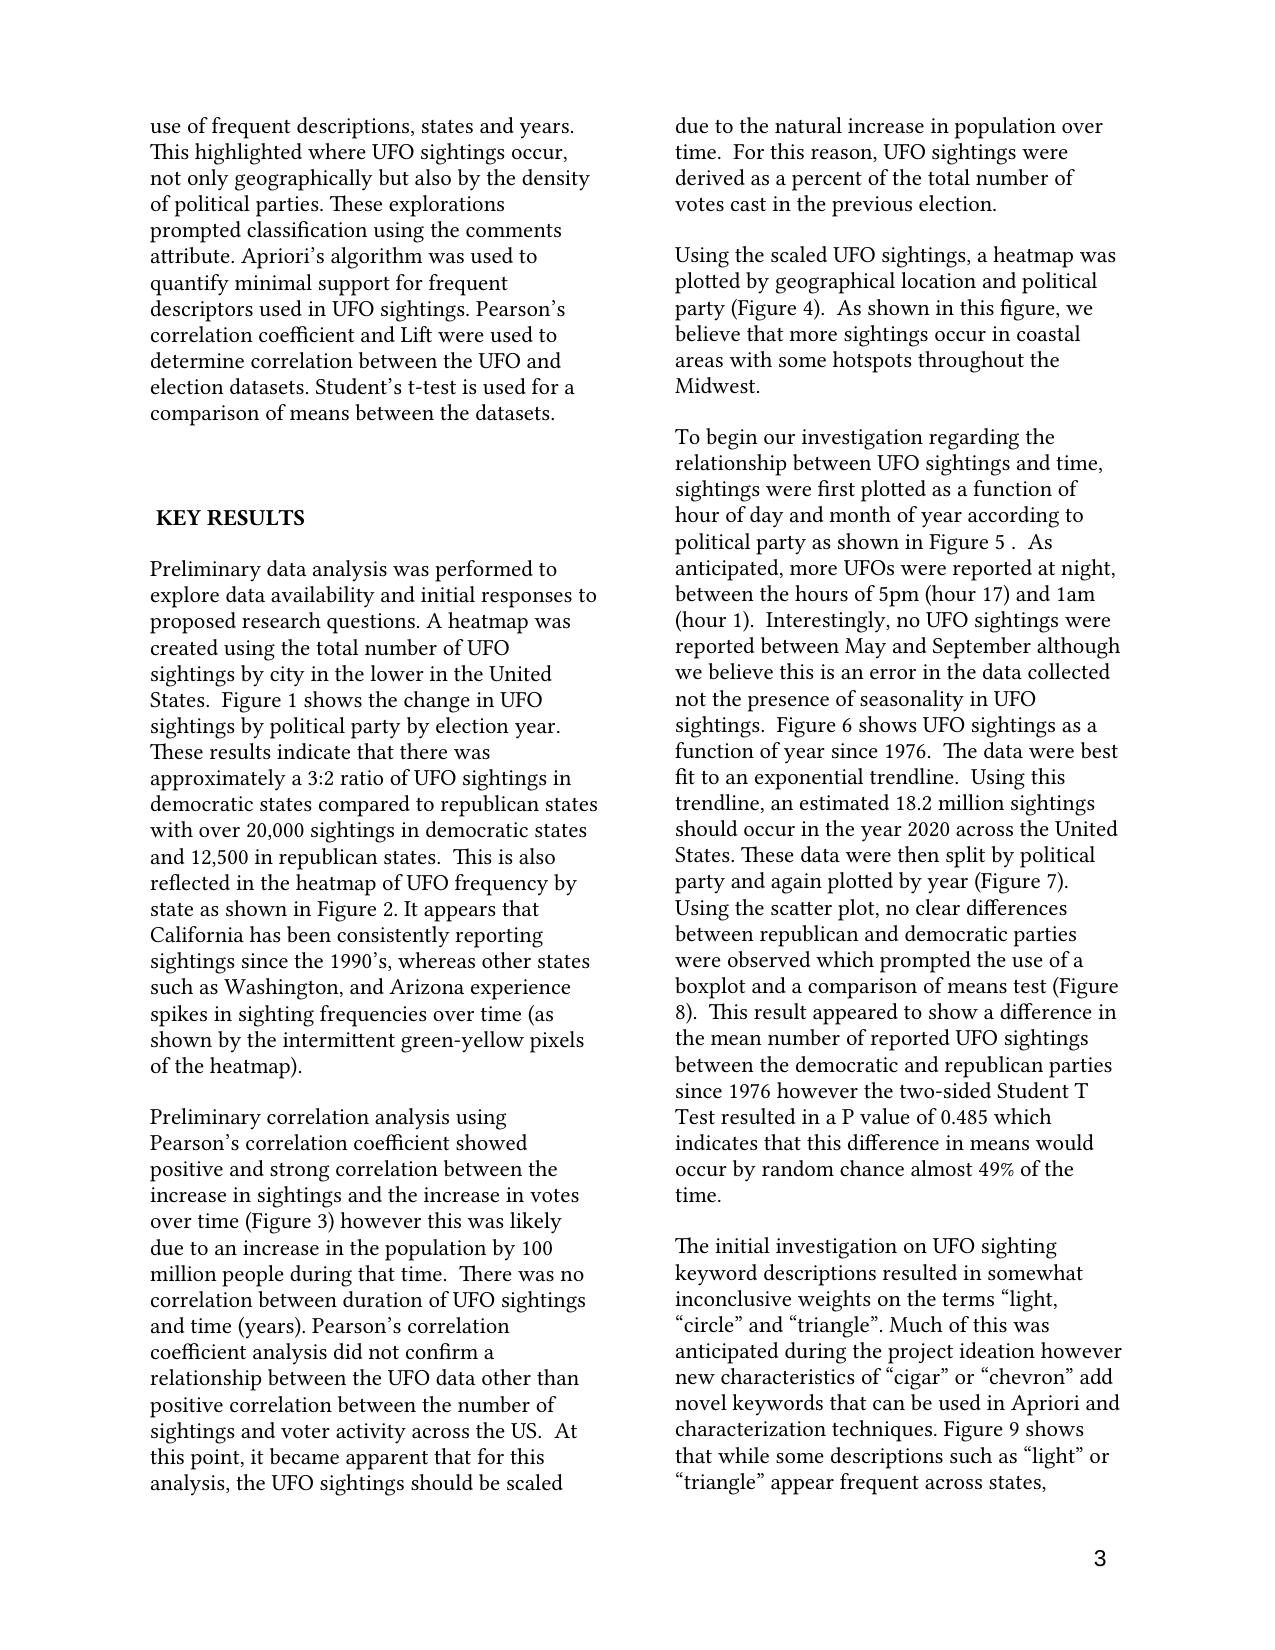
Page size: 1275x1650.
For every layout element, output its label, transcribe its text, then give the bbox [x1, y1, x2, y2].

text Using the scaled UFO sightings, a heatmap was plotted by geographical location and political party (Figure 4). As shown in this figure, we believe that more sightings occur in coastal areas with some hotspots throughout the Midwest. [675, 242, 1125, 399]
text Preliminary correlation analysis using Pearson’s correlation coefficient showed positive and strong correlation between the increase in sightings and the increase in votes over time (Figure 3) however this was likely due to an increase in the population by 100 million people during that time. There was no correlation between duration of UFO sightings and time (years). Pearson’s correlation coefficient analysis did not confirm a relationship between the UFO data other than positive correlation between the number of sightings and voter activity across the US. At this point, it became apparent that for this analysis, the UFO sightings should be scaled due to the natural increase in population over time. For this reason, UFO sightings were derived as a percent of the total number of votes cast in the previous election. [150, 1104, 600, 1496]
text KEY RESULTS [150, 505, 600, 531]
text To begin our investigation regarding the relationship between UFO sightings and time, sightings were first plotted as a function of hour of day and month of year according to political party as shown in Figure 5 . As anticipated, more UFOs were reported at night, between the hours of 5pm (hour 17) and 1am (hour 1). Interestingly, no UFO sightings were reported between May and September although we believe this is an error in the data collected not the presence of seasonality in UFO sightings. Figure 6 shows UFO sightings as a function of year since 1976. The data were best fit to an exponential trendline. Using this trendline, an estimated 18.2 million sightings should occur in the year 2020 across the United States. These data were then split by political party and again plotted by year (Figure 7). Using the scatter plot, no clear differences between republican and democratic parties were observed which prompted the use of a boxplot and a comparison of means test (Figure 8). This result appeared to show a difference in the mean number of reported UFO sightings between the democratic and republican parties since 1976 however the two-sided Student T Test resulted in a P value of 0.485 which indicates that this difference in means would occur by random chance almost 49% of the time. [675, 424, 1125, 1208]
text Preliminary data analysis was performed to explore data availability and initial responses to proposed research questions. A heatmap was created using the total number of UFO sightings by city in the lower in the United States. Figure 1 shows the change in UFO sightings by political party by election year. These results indicate that there was approximately a 3:2 ratio of UFO sightings in democratic states compared to republican states with over 20,000 sightings in democratic states and 12,500 in republican states. This is also reflected in the heatmap of UFO frequency by state as shown in Figure 2. It appears that California has been consistently reporting sightings since the 1990’s, whereas other states such as Washington, and Arizona experience spikes in sighting frequencies over time (as shown by the intermittent green-yellow pixels of the heatmap). [150, 556, 600, 1079]
